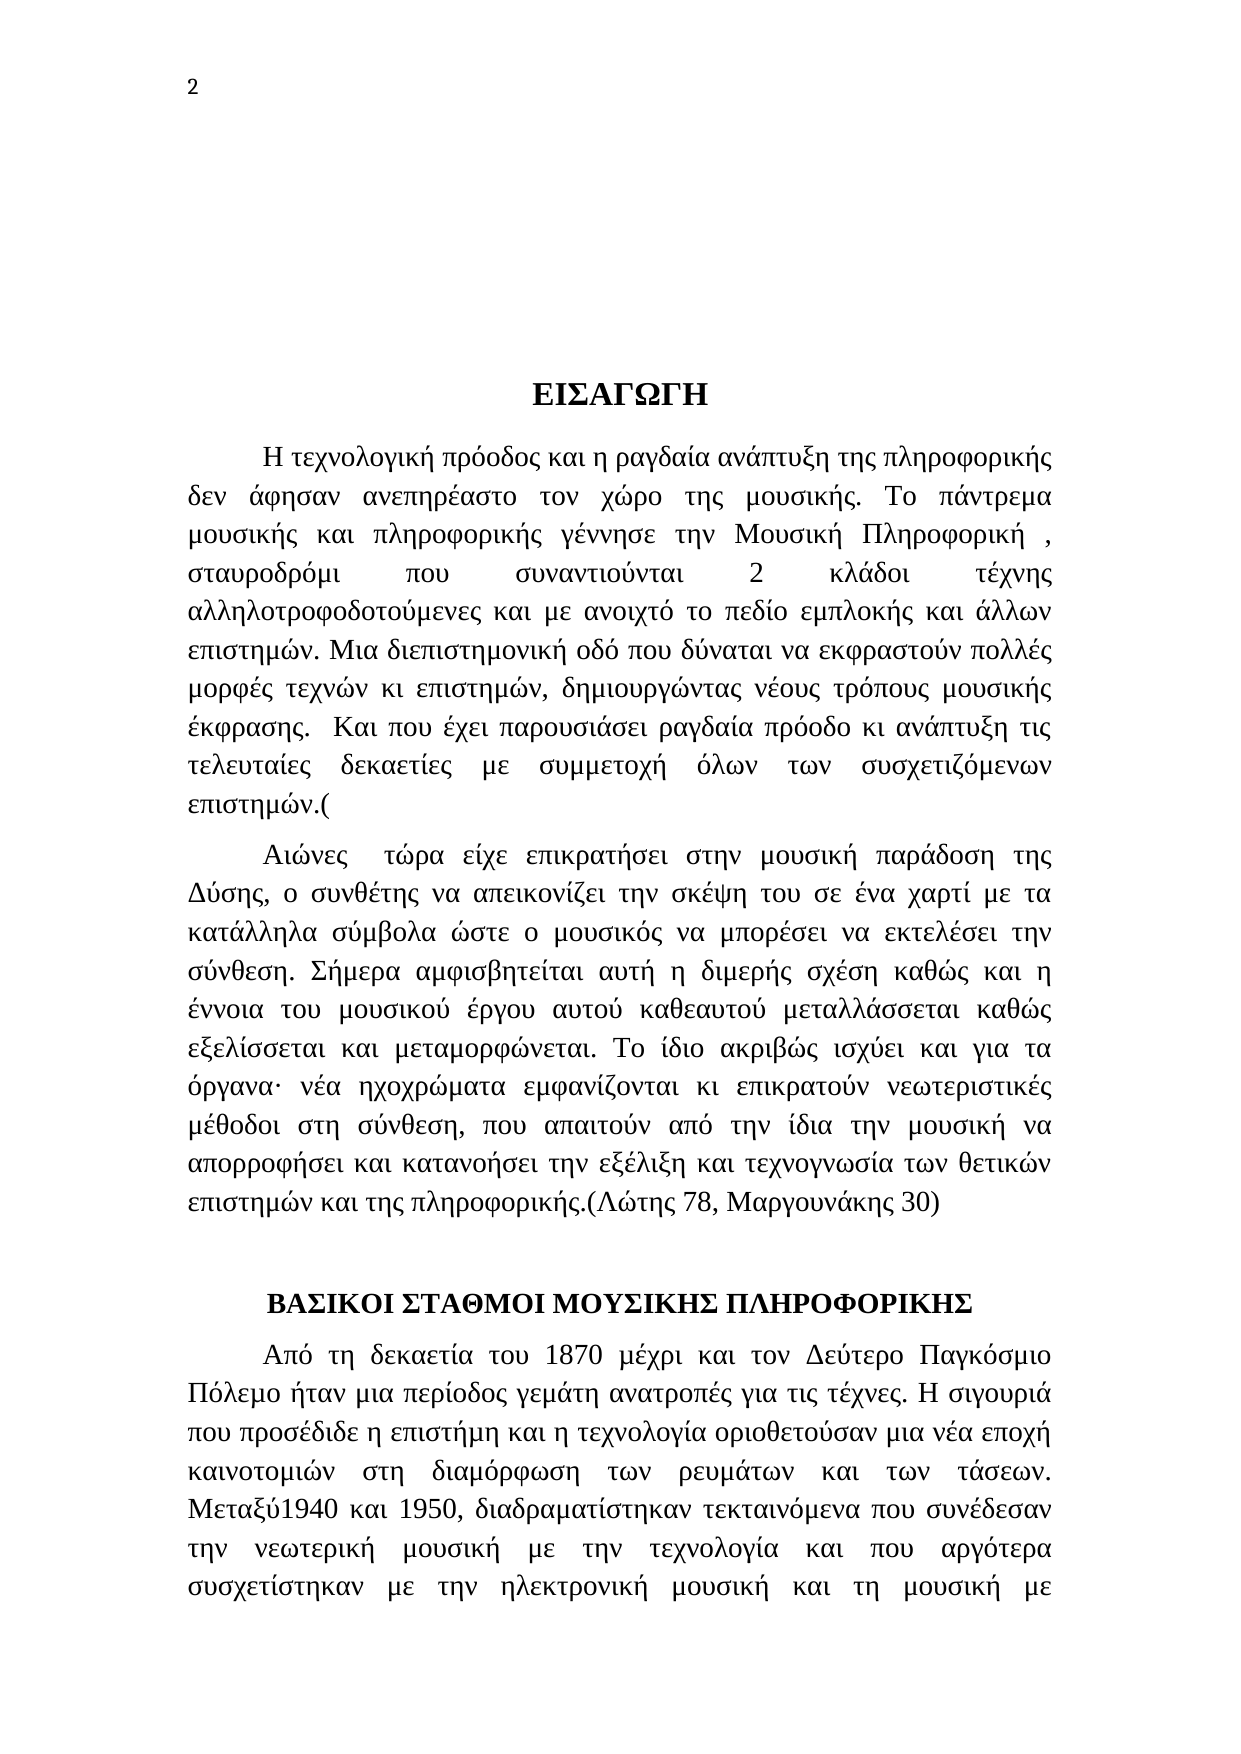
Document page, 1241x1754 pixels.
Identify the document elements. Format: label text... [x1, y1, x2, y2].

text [187, 1337, 1053, 1602]
text Η τεχνολογική πρόοδος και η ραγδαία ανάπτυξη της πληροφορικής δεν άφησαν ανεπηρέαστο τον χώρο της μουσικής. Το πάντρεμα μουσικής και πληροφορικής γέννησε την Μουσική Πληροφορική , σταυροδρόμι που συναντιούνται 2 κλάδοι τέχνης αλληλοτροφοδοτούμενες και με ανοιχτό το πεδίο εμπλοκής και άλλων επιστημών. Μια διεπιστημονική οδό που δύναται να εκφραστούν πολλές μορφές τεχνών κι επιστημών, δημιουργώντας νέους τρόπους μουσικής έκφρασης. Και που έχει παρουσιάσει ραγδαία πρόοδο κι ανάπτυξη τις τελευταίες δεκαετίες με συμμετοχή όλων των συσχετιζόμενων επιστημών.( [187, 439, 1053, 819]
text ΕΙΣΑΓΩΓΗ [187, 374, 1053, 412]
text ΒΑΣΙΚΟΙ ΣΤΑΘΜΟΙ ΜΟΥΣΙΚΗΣ ΠΛΗΡΟΦΟΡΙΚΗΣ [187, 1286, 1053, 1319]
text Αιώνες τώρα είχε επικρατήσει στην μουσική παράδοση της Δύσης, ο συνθέτης να απεικονίζει την σκέψη του σε ένα χαρτί με τα κατάλληλα σύμβολα ώστε ο μουσικός να μπορέσει να εκτελέσει την σύνθεση. Σήμερα αμφισβητείται αυτή η διμερής σχέση καθώς και η έννοια του μουσικού έργου αυτού καθεαυτού μεταλλάσσεται καθώς εξελίσσεται και μεταμορφώνεται. Το ίδιο ακριβώς ισχύει και για τα όργανα· νέα ηχοχρώματα εμφανίζονται κι επικρατούν νεωτεριστικές μέθοδοι στη σύνθεση, που απαιτούν από την ίδια την μουσική να απορροφήσει και κατανοήσει την εξέλιξη και τεχνογνωσία των θετικών επιστημών και της πληροφορικής.(Λώτης 78, Μαργουνάκης 30) [187, 837, 1053, 1217]
